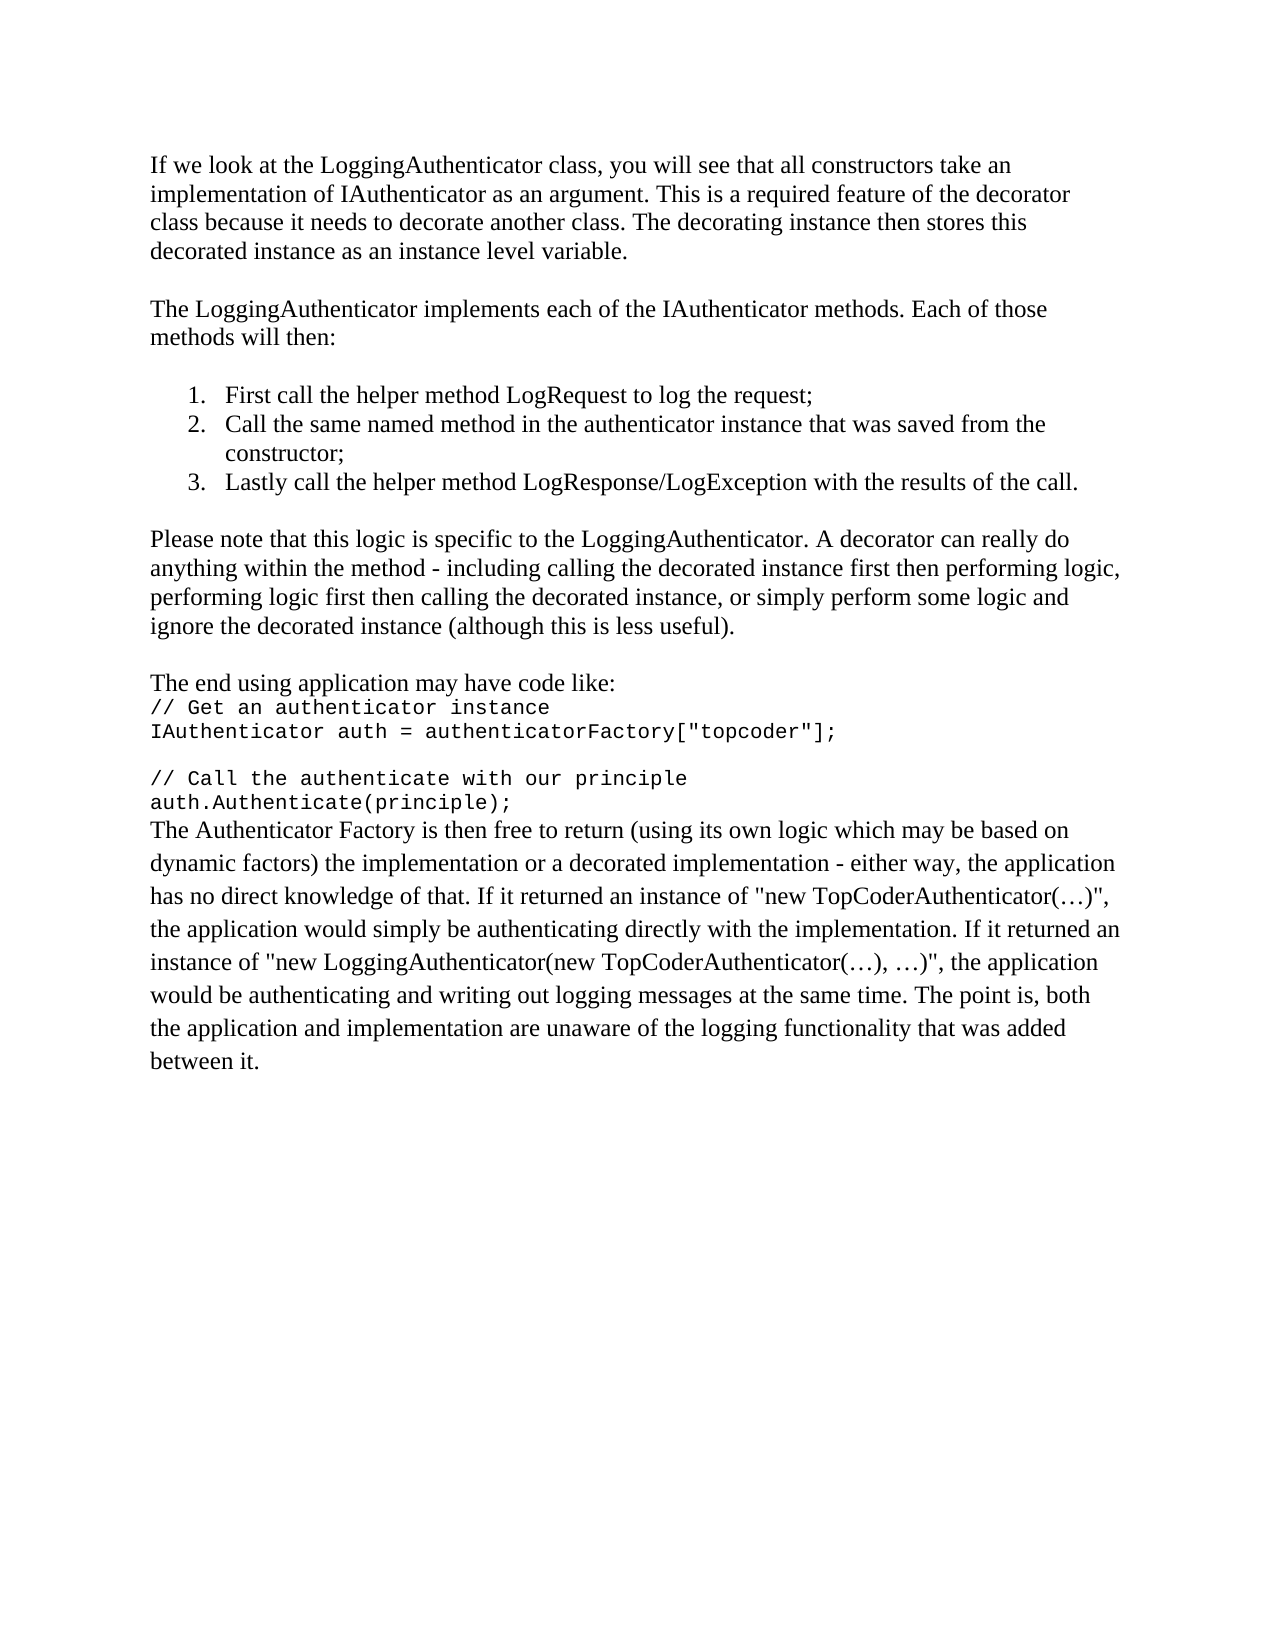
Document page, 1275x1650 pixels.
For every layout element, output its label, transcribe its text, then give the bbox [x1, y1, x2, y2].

list First call the helper method LogRequest to log the request; [187, 380, 1125, 409]
list Lastly call the helper method LogResponse/LogException with the results of the call. [187, 467, 1125, 495]
text // Call the authenticate with our principle [150, 768, 1125, 792]
text IAuthenticator auth = authenticatorFactory["topcoder"]; [150, 721, 1125, 744]
text // Get an authenticator instance [150, 697, 1125, 721]
list Call the same named method in the authenticator instance that was saved from the constructor; [187, 409, 1125, 467]
text auth.Authenticate(principle); [150, 792, 1125, 815]
text If we look at the LoggingAuthenticator class, you will see that all constructors take an implementation of IAuthenticator as an argument. This is a required feature of the decorator class because it needs to decorate another class. The decorating instance then stores this decorated instance as an instance level variable. The LoggingAuthenticator implements each of the IAuthenticator methods. Each of those methods will then: [150, 150, 1125, 351]
text The Authenticator Factory is then free to return (using its own logic which may be based on dynamic factors) the implementation or a decorated implementation - either way, the application has no direct knowledge of that. If it returned an instance of "new TopCoderAuthenticator(…)", the application would simply be authenticating directly with the implementation. If it returned an instance of "new LoggingAuthenticator(new TopCoderAuthenticator(…), …)", the application would be authenticating and writing out logging messages at the same time. The point is, both the application and implementation are unaware of the logging functionality that was added between it. [150, 815, 1125, 1075]
text Please note that this logic is specific to the LoggingAuthenticator. A decorator can really do anything within the method - including calling the decorated instance first then performing logic, performing logic first then calling the decorated instance, or simply perform some logic and ignore the decorated instance (although this is less useful). The end using application may have code like: [150, 524, 1125, 697]
